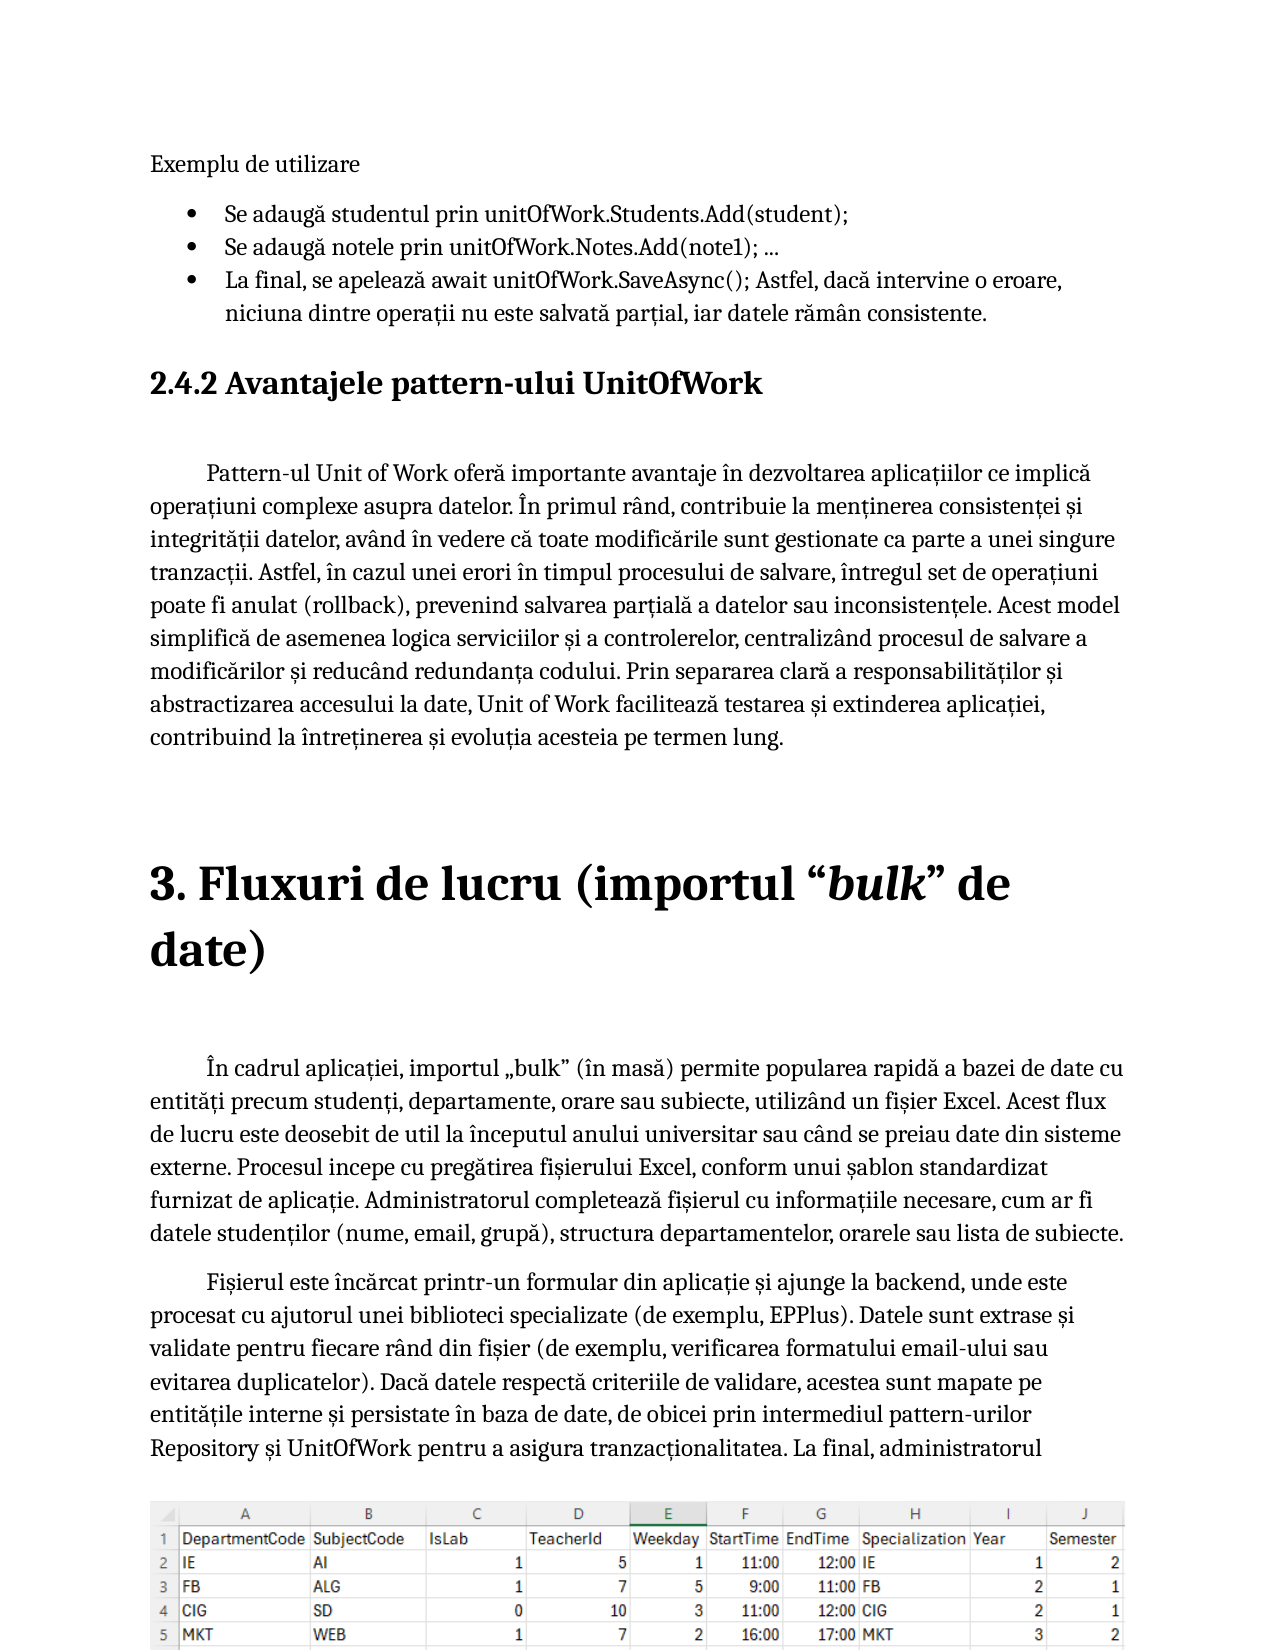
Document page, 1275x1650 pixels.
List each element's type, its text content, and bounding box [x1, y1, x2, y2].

list La final, se apelează await unitOfWork.SaveAsync(); Astfel, dacă intervine o eroare, niciuna dintre operații nu este salvată parțial, iar datele rămân consistente. [187, 266, 1125, 327]
list Se adaugă studentul prin unitOfWork.Students.Add(student); [187, 200, 1125, 228]
text În cadrul aplicației, importul „bulk” (în masă) permite popularea rapidă a bazei de date cu entități precum studenți, departamente, orare sau subiecte, utilizând un fișier Excel. Acest flux de lucru este deosebit de util la începutul anului universitar sau când se preiau date din sisteme externe. Procesul incepe cu pregătirea fișierului Excel, conform unui șablon standardizat furnizat de aplicație. Administratorul completează fișierul cu informațiile necesare, cum ar fi datele studenților (nume, email, grupă), structura departamentelor, orarele sau lista de subiecte. [150, 1053, 1125, 1247]
picture [150, 1501, 1125, 1650]
text 3. Fluxuri de lucru (importul “bulk” de date) [150, 855, 1125, 979]
list Se adaugă notele prin unitOfWork.Notes.Add(note1); ... [187, 233, 1125, 261]
text Exemplu de utilizare [150, 150, 1125, 179]
list Avantajele pattern-ului UnitOfWork [150, 365, 1125, 403]
text Pattern-ul Unit of Work oferă importante avantaje în dezvoltarea aplicațiilor ce implică operațiuni complexe asupra datelor. În primul rând, contribuie la menținerea consistenței și integrității datelor, având în vedere că toate modificările sunt gestionate ca parte a unei singure tranzacții. Astfel, în cazul unei erori în timpul procesului de salvare, întregul set de operațiuni poate fi anulat (rollback), prevenind salvarea parțială a datelor sau inconsistențele. Acest model simplifică de asemenea logica serviciilor și a controlerelor, centralizând procesul de salvare a modificărilor și reducând redundanța codului. Prin separarea clară a responsabilităților și abstractizarea accesului la date, Unit of Work facilitează testarea și extinderea aplicației, contribuind la întreținerea și evoluția acesteia pe termen lung. [150, 458, 1125, 751]
